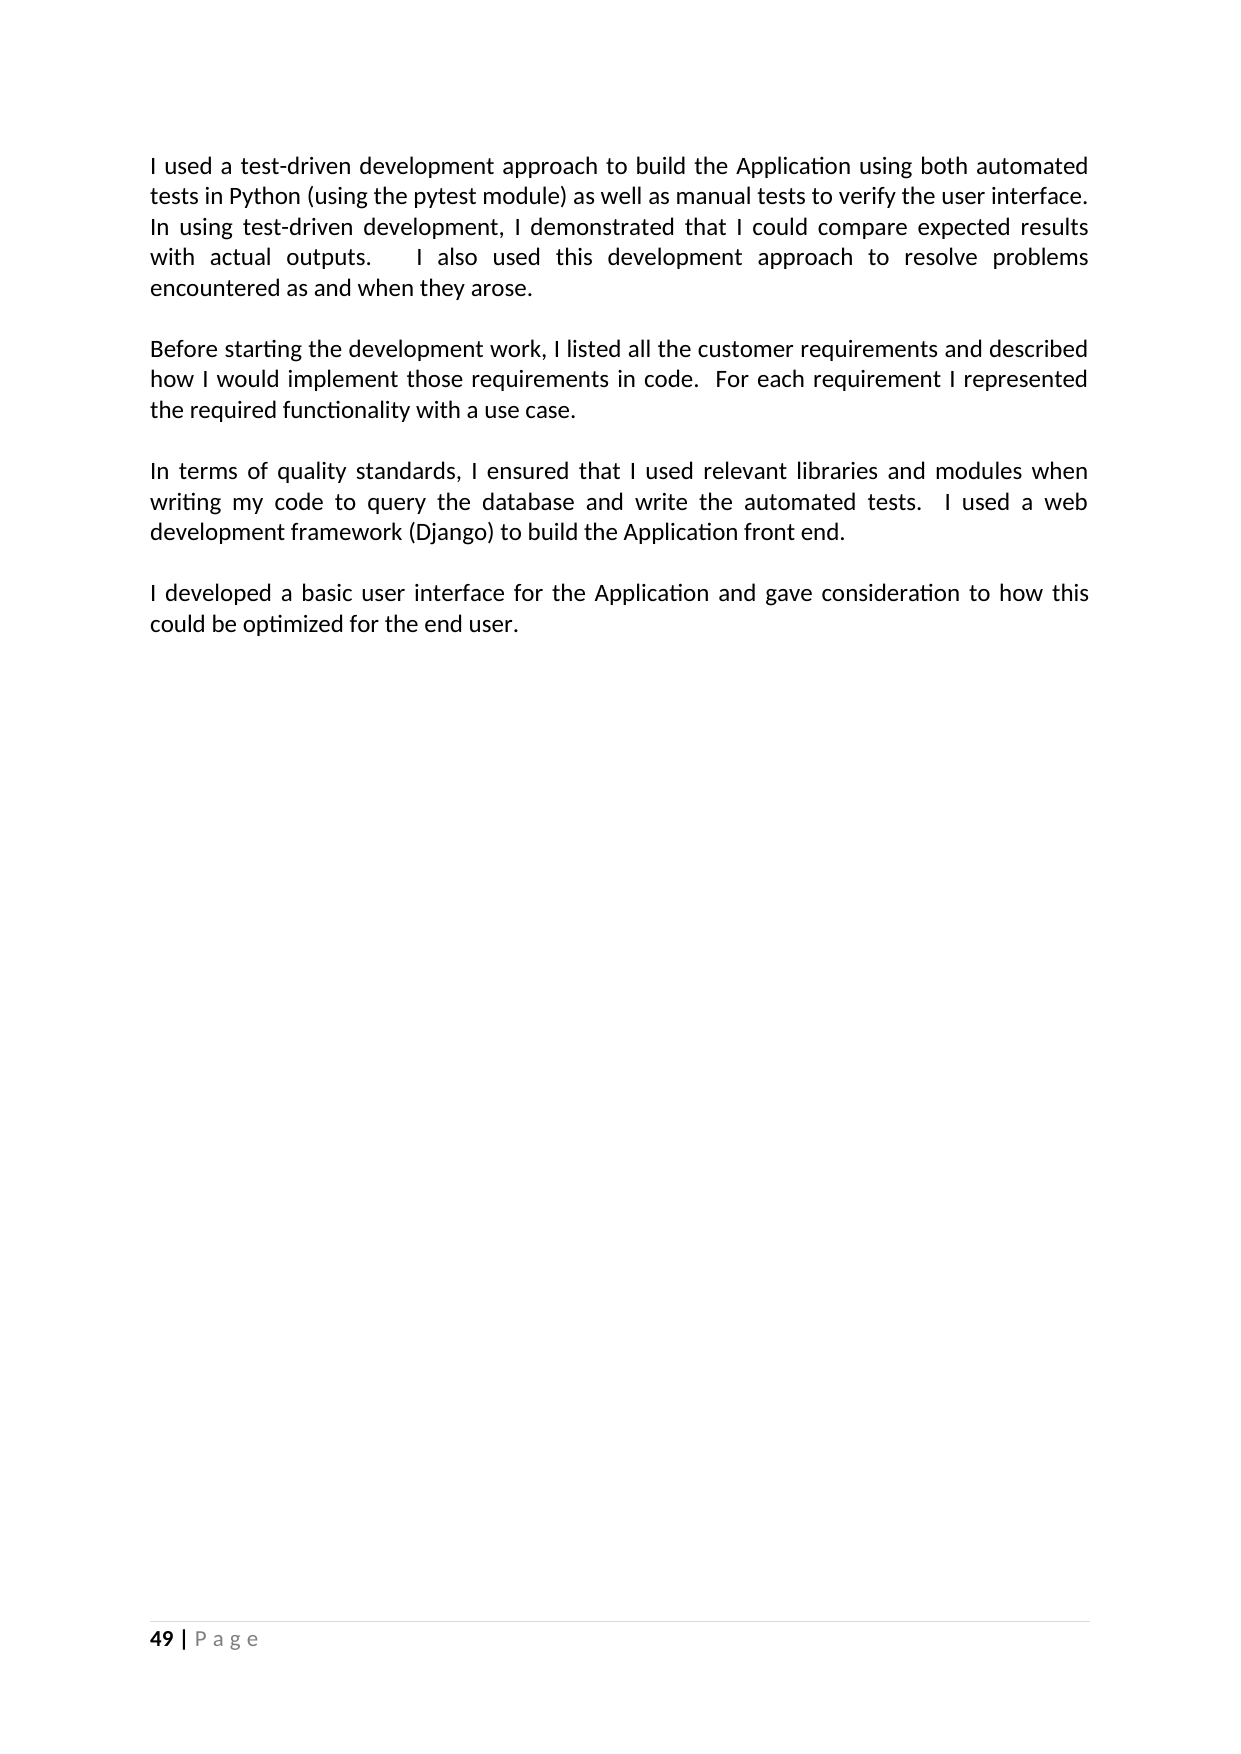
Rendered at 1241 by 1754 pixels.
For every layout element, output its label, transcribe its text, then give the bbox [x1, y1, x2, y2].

text I used a test-driven development approach to build the Application using both automated tests in Python (using the pytest module) as well as manual tests to verify the user interface. In using test-driven development, I demonstrated that I could compare expected results with actual outputs. I also used this development approach to resolve problems encountered as and when they arose. [150, 150, 1090, 303]
text In terms of quality standards, I ensured that I used relevant libraries and modules when writing my code to query the database and write the automated tests. I used a web development framework (Django) to build the Application front end. [150, 455, 1090, 547]
text I developed a basic user interface for the Application and gave consideration to how this could be optimized for the end user. [150, 577, 1090, 638]
text Before starting the development work, I listed all the customer requirements and described how I would implement those requirements in code. For each requirement I represented the required functionality with a use case. [150, 333, 1090, 425]
